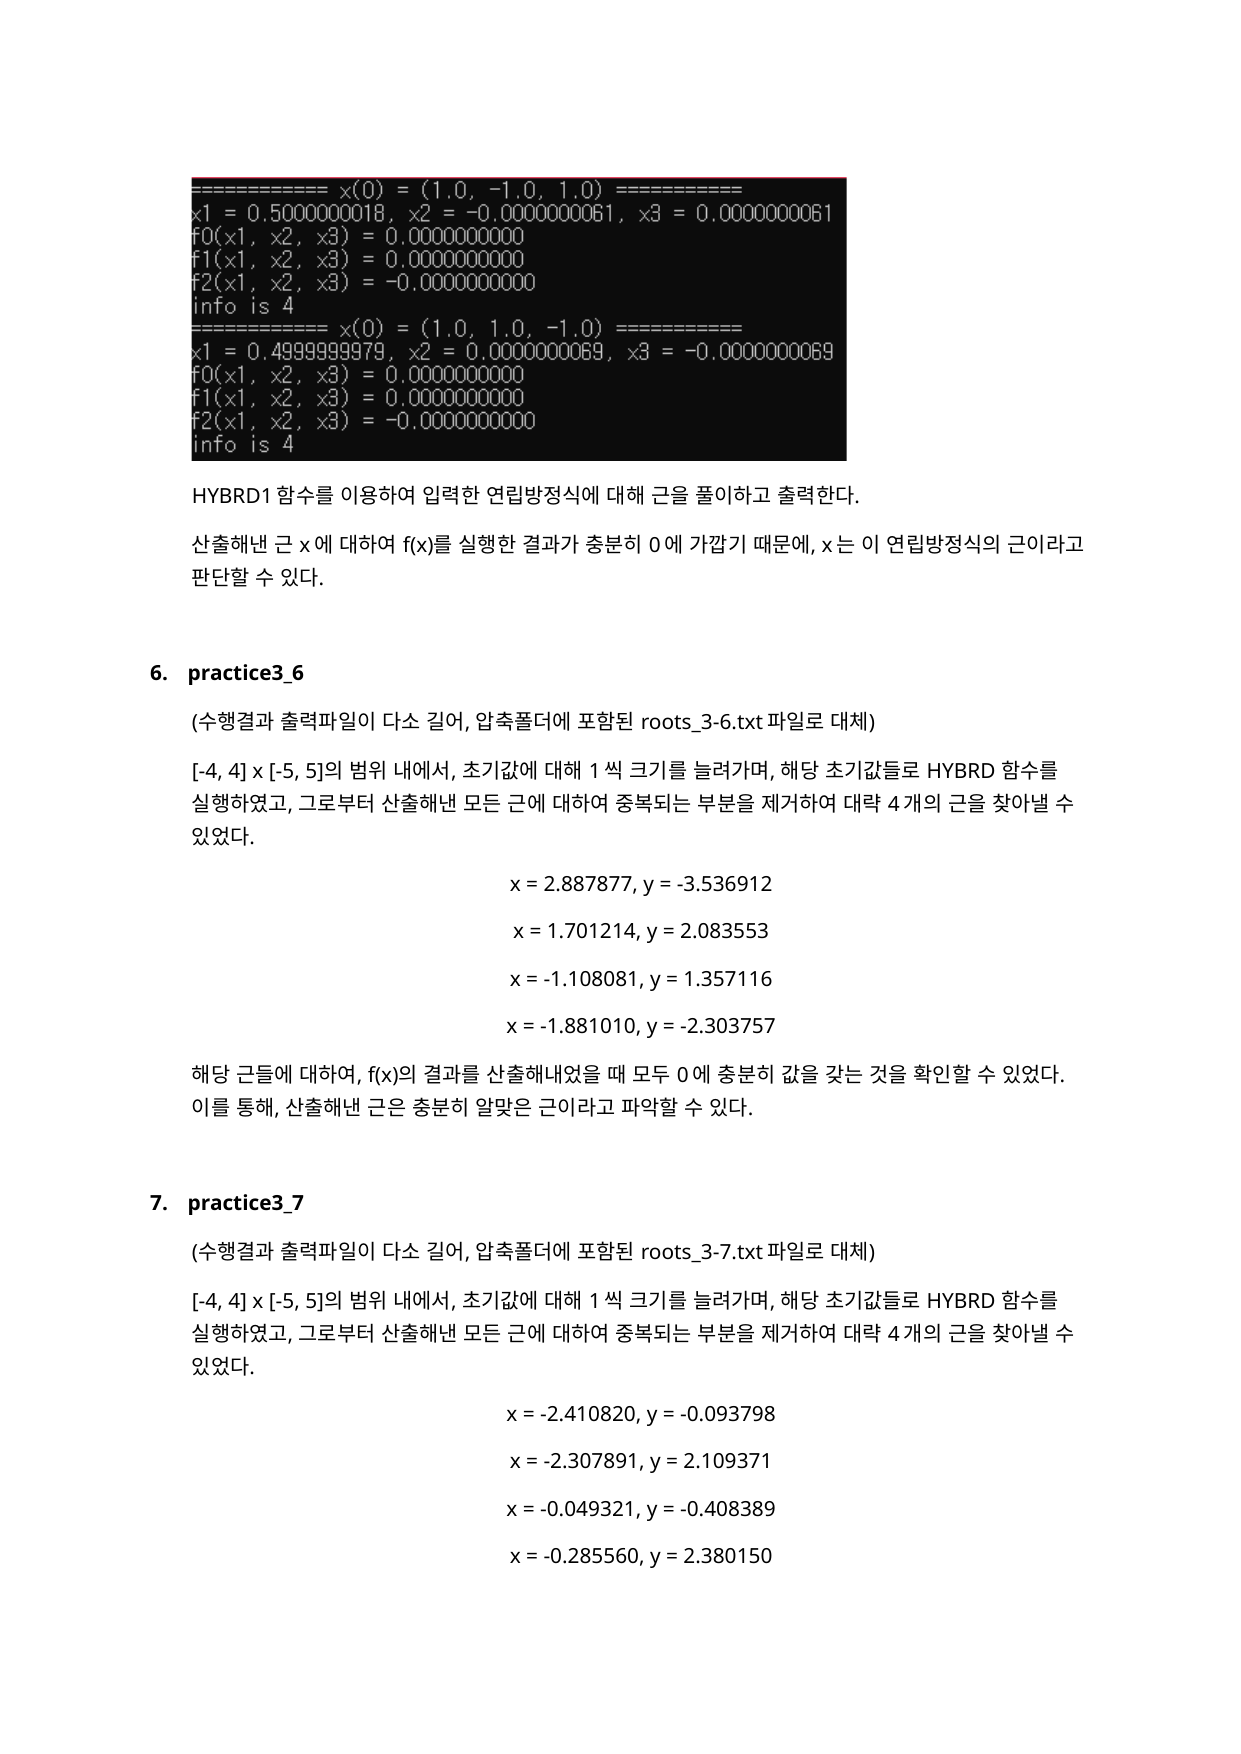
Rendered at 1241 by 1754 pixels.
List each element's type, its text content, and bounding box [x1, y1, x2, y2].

list practice3_7 [150, 1188, 1090, 1216]
text x = -2.410820, y = -0.093798 [192, 1399, 1090, 1428]
text x = -2.307891, y = 2.109371 [192, 1447, 1090, 1475]
text x = 2.887877, y = -3.536912 [192, 869, 1090, 898]
text x = -0.049321, y = -0.408389 [192, 1494, 1090, 1522]
text x = 1.701214, y = 2.083553 [192, 917, 1090, 945]
text x = -0.285560, y = 2.380150 [192, 1541, 1090, 1569]
text (수행결과 출력파일이 다소 길어, 압축폴더에 포함된 roots_3-7.txt파일로 대체) [192, 1235, 1090, 1265]
text HYBRD1함수를 이용하여 입력한 연립방정식에 대해 근을 풀이하고 출력한다. [192, 479, 1090, 509]
list practice3_6 [150, 658, 1090, 686]
text [-4, 4] x [-5, 5]의 범위 내에서, 초기값에 대해 1씩 크기를 늘려가며, 해당 초기값들로 HYBRD 함수를 실행하였고, 그로부터 산출해낸 모든 근에 대하여 중복되는 부분을 제거하여 대략 4개의 근을 찾아낼 수 있었다. [192, 754, 1090, 850]
text (수행결과 출력파일이 다소 길어, 압축폴더에 포함된 roots_3-6.txt파일로 대체) [192, 705, 1090, 735]
text 해당 근들에 대하여, f(x)의 결과를 산출해내었을 때 모두 0에 충분히 값을 갖는 것을 확인할 수 있었다. 이를 통해, 산출해낸 근은 충분히 알맞은 근이라고 파악할 수 있다. [192, 1058, 1090, 1121]
picture [191, 177, 847, 461]
text 산출해낸 근 x에 대하여 f(x)를 실행한 결과가 충분히 0에 가깝기 때문에, x는 이 연립방정식의 근이라고 판단할 수 있다. [192, 528, 1090, 591]
text [-4, 4] x [-5, 5]의 범위 내에서, 초기값에 대해 1씩 크기를 늘려가며, 해당 초기값들로 HYBRD 함수를 실행하였고, 그로부터 산출해낸 모든 근에 대하여 중복되는 부분을 제거하여 대략 4개의 근을 찾아낼 수 있었다. [192, 1284, 1090, 1380]
text x = -1.108081, y = 1.357116 [192, 964, 1090, 992]
text x = -1.881010, y = -2.303757 [192, 1011, 1090, 1039]
